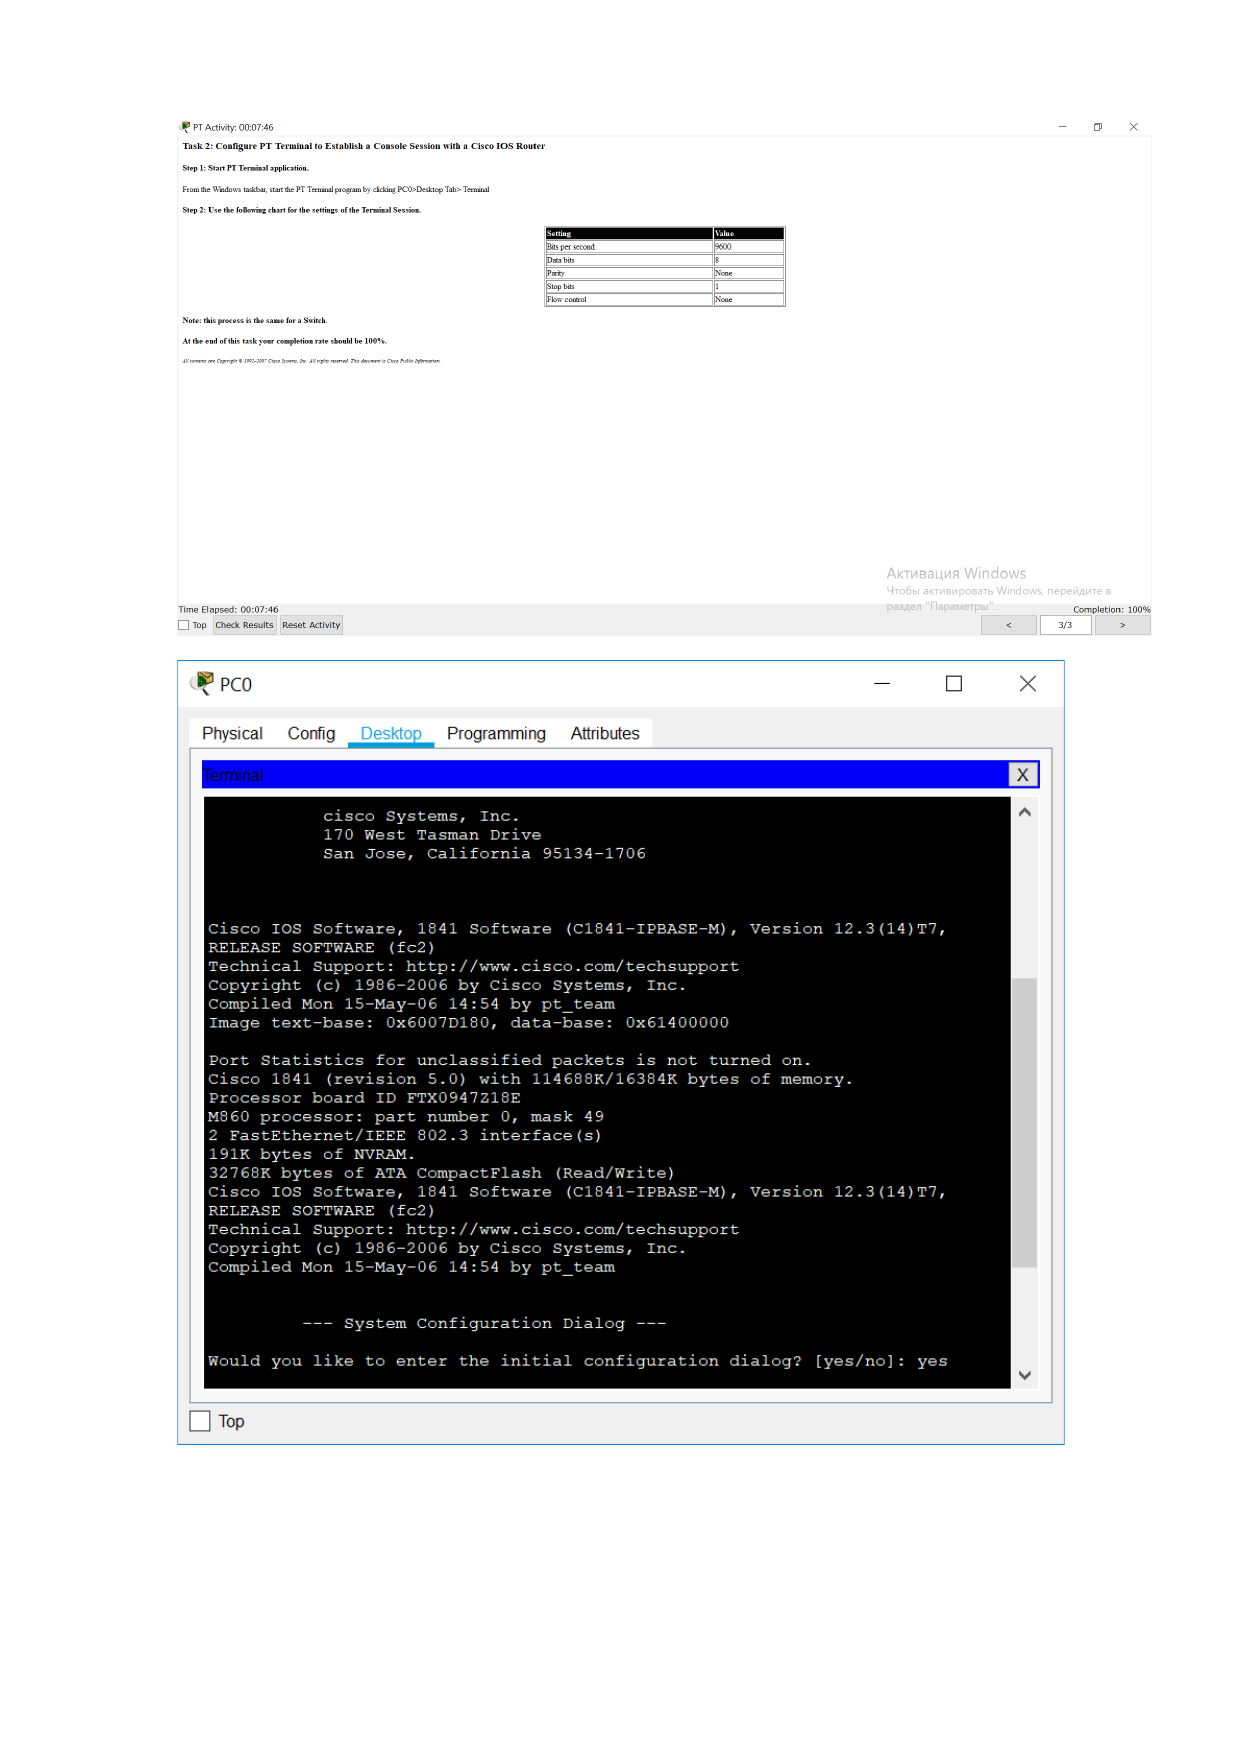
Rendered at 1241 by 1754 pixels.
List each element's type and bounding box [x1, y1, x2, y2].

picture [177, 118, 1152, 636]
picture [177, 660, 1065, 1445]
